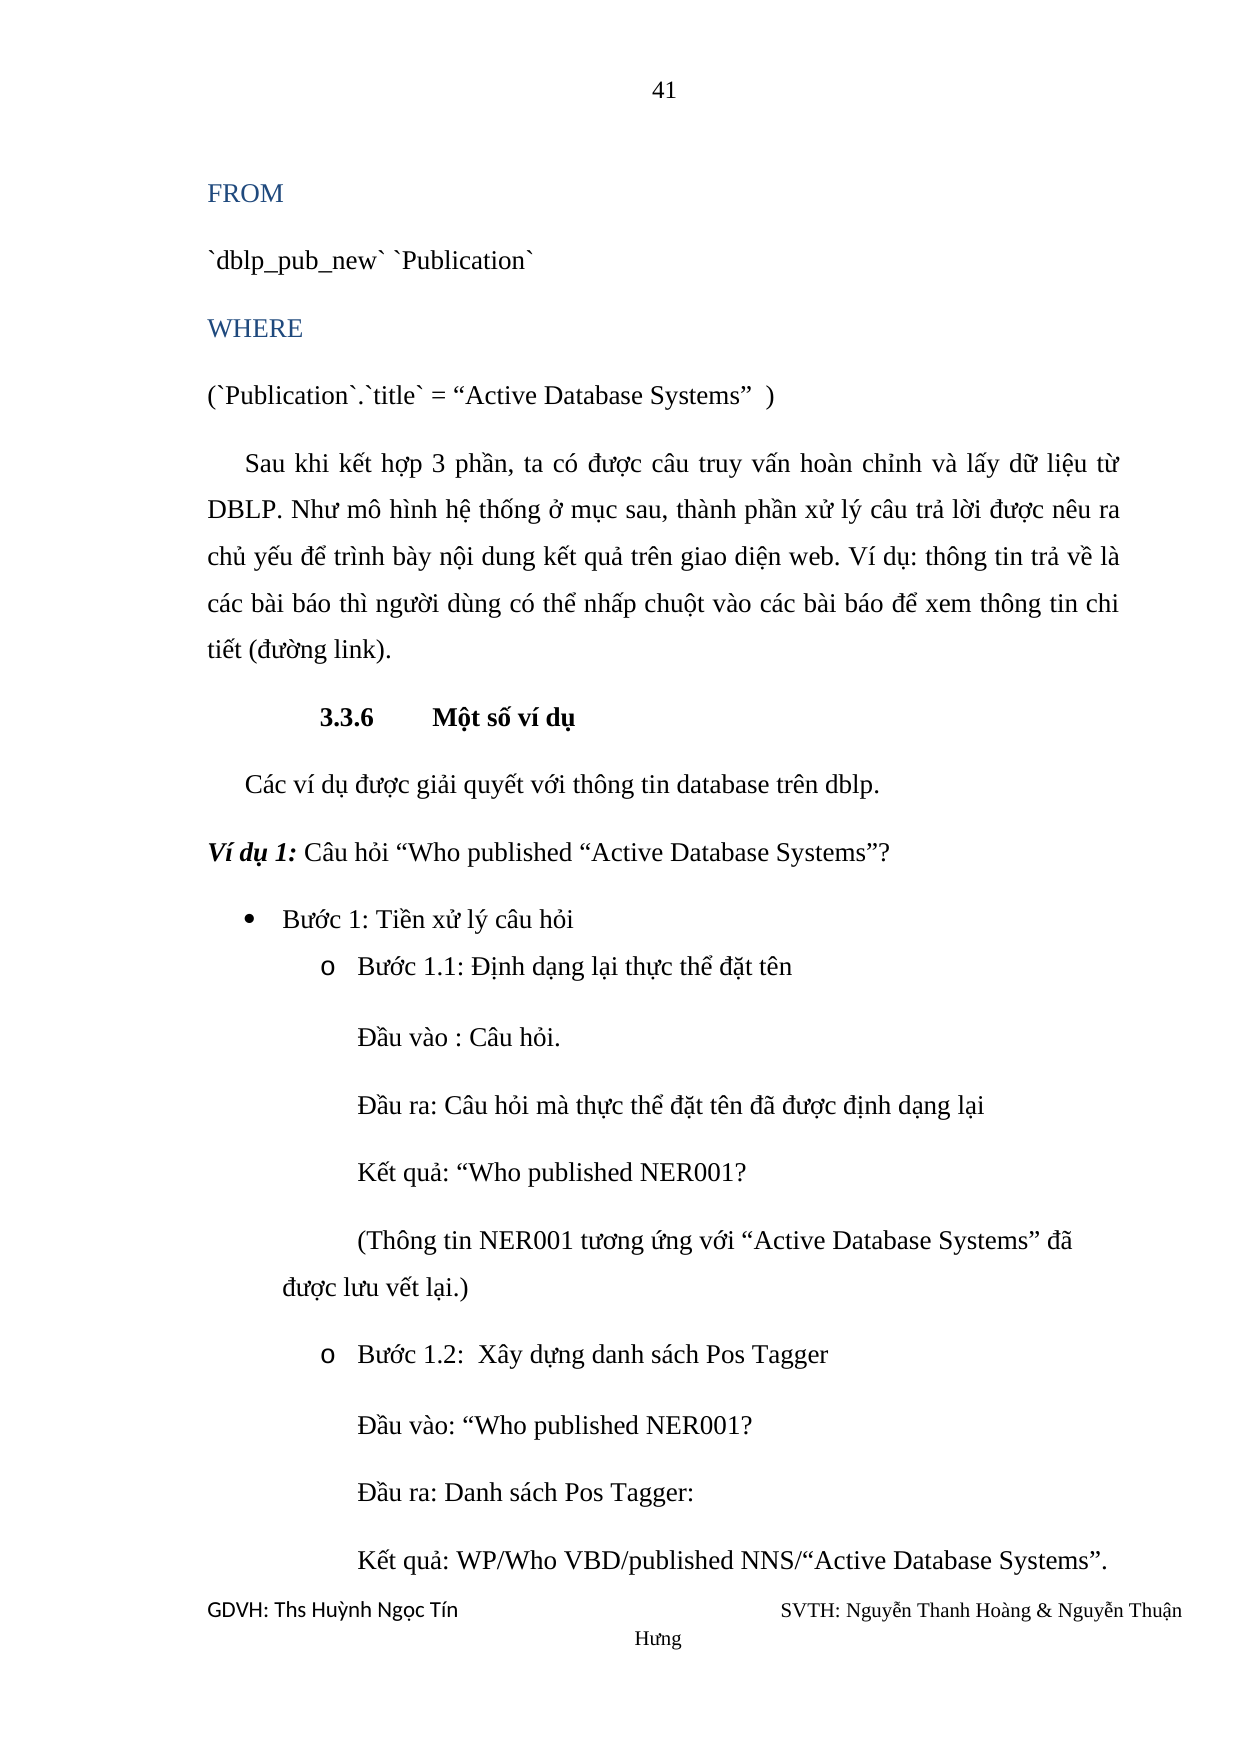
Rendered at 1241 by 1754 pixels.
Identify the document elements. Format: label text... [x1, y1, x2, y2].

text Các ví dụ được giải quyết với thông tin database trên dblp. [207, 769, 1122, 800]
text Đầu vào: “Who published NER001? [282, 1409, 1122, 1440]
list Một số ví dụ [319, 701, 1122, 732]
list Bước 1.2: Xây dựng danh sách Pos Tagger [319, 1338, 1122, 1372]
text FROM [207, 177, 1122, 208]
text `dblp_pub_new` `Publication` [207, 244, 1122, 276]
text Đầu ra: Danh sách Pos Tagger: [282, 1477, 1122, 1508]
text Đầu ra: Câu hỏi mà thực thể đặt tên đã được định dạng lại [282, 1089, 1122, 1120]
text Sau khi kết hợp 3 phần, ta có được câu truy vấn hoàn chỉnh và lấy dữ liệu từ DBLP. Như mô hình hệ thống ở mục sau, thành phần xử lý câu trả lời được nêu ra chủ yếu để trình bày nội dung kết quả trên giao diện web. Ví dụ: thông tin trả về là các bài báo thì người dùng có thể nhấp chuột vào các bài báo để xem thông tin chi tiết (đường link). [207, 447, 1122, 665]
list Bước 1.1: Định dạng lại thực thể đặt tên [319, 951, 1122, 984]
text (Thông tin NER001 tương ứng với “Active Database Systems” đã được lưu vết lại.) [282, 1224, 1122, 1302]
text Ví dụ 1: Câu hỏi “Who published “Active Database Systems”? [207, 836, 1122, 867]
text Đầu vào : Câu hỏi. [282, 1021, 1122, 1053]
text Kết quả: WP/Who VBD/published NNS/“Active Database Systems”. [282, 1544, 1122, 1575]
text (`Publication`.`title` = “Active Database Systems” ) [207, 379, 1122, 411]
list Bước 1: Tiền xử lý câu hỏi [244, 904, 1122, 935]
text WHERE [207, 312, 1122, 343]
text Kết quả: “Who published NER001? [282, 1156, 1122, 1188]
